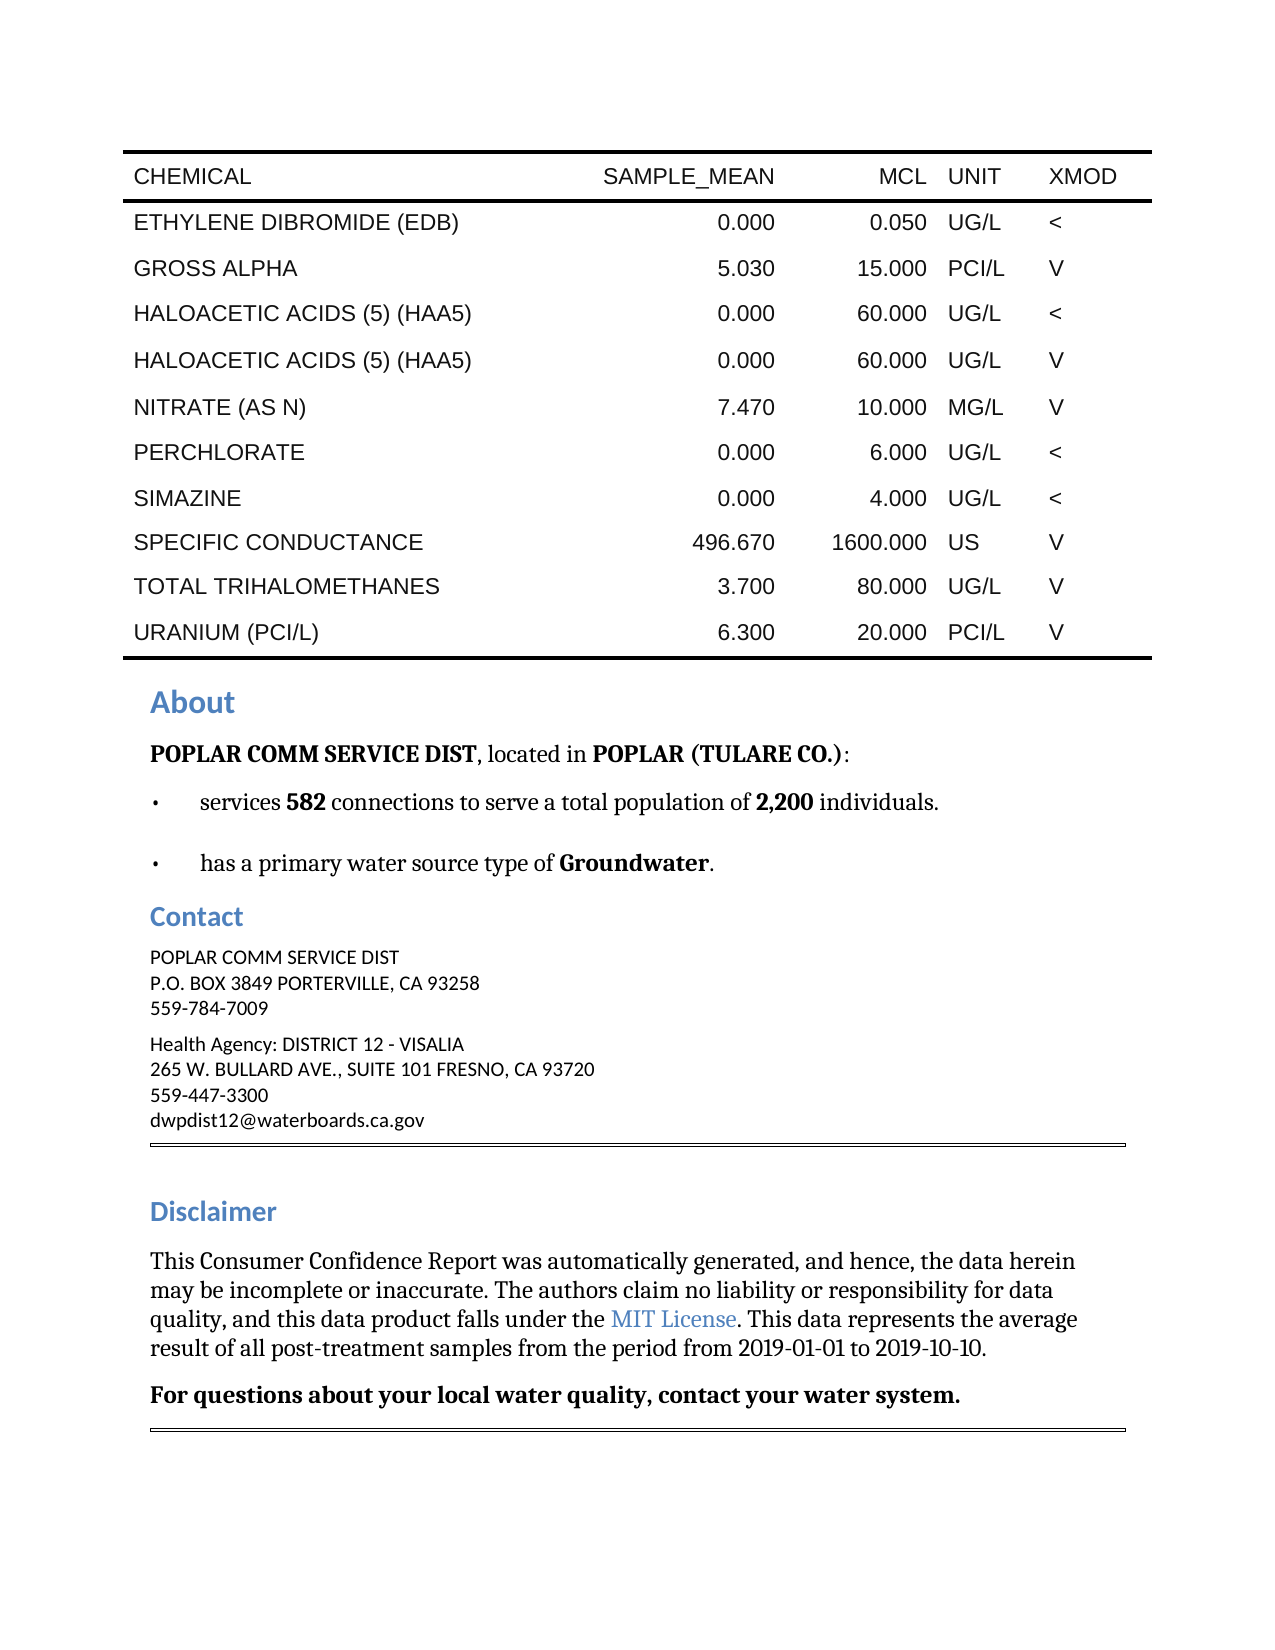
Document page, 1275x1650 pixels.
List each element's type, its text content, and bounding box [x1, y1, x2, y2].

table_cell PCI/L [937, 245, 1038, 290]
table_cell 0.050 [785, 203, 937, 245]
table_cell UG/L [937, 203, 1038, 245]
table_cell 80.000 [785, 564, 937, 609]
table_cell GROSS ALPHA [123, 245, 573, 290]
text This Consumer Confidence Report was automatically generated, and hence, the data herein may be incomplete or inaccurate. The authors claim no liability or responsibility for data quality, and this data product falls under the MIT License. This data represents the average result of all post-treatment samples from the period from 2019-01-01 to 2019-10-10. [150, 1247, 1125, 1362]
text For questions about your local water quality, contact your water system. [150, 1381, 1125, 1410]
table_cell V [1038, 564, 1152, 609]
table_cell 6.300 [573, 609, 785, 656]
table_cell 3.700 [573, 564, 785, 609]
table_cell < [1038, 430, 1152, 475]
table_cell ETHYLENE DIBROMIDE (EDB) [123, 203, 573, 245]
table_header MCL [785, 154, 937, 198]
table_header CHEMICAL [123, 154, 573, 198]
table_cell 10.000 [785, 384, 937, 430]
table_header UNIT [937, 154, 1038, 198]
table_cell 4.000 [785, 475, 937, 520]
table_header SAMPLE_MEAN [573, 154, 785, 198]
table_cell URANIUM (PCI/L) [123, 609, 573, 656]
table_cell < [1038, 203, 1152, 245]
table_cell MG/L [937, 384, 1038, 430]
subtitle Contact [150, 898, 1125, 934]
table_cell HALOACETIC ACIDS (5) (HAA5) [123, 290, 573, 337]
text POPLAR COMM SERVICE DIST, located in POPLAR (TULARE CO.): [150, 740, 1125, 769]
table_cell UG/L [937, 337, 1038, 383]
table_cell UG/L [937, 475, 1038, 520]
table_cell UG/L [937, 564, 1038, 609]
table_cell 5.030 [573, 245, 785, 290]
table_cell < [1038, 475, 1152, 520]
subtitle Disclaimer [150, 1193, 1125, 1228]
table_cell V [1038, 609, 1152, 656]
table_cell 0.000 [573, 290, 785, 337]
table_cell TOTAL TRIHALOMETHANES [123, 564, 573, 609]
table_cell 7.470 [573, 384, 785, 430]
table_cell V [1038, 520, 1152, 564]
table_cell 0.000 [573, 337, 785, 383]
table_cell 0.000 [573, 203, 785, 245]
table_cell US [937, 520, 1038, 564]
table_cell < [1038, 290, 1152, 337]
list has a primary water source type of Groundwater. [150, 849, 1125, 878]
table_header XMOD [1038, 154, 1152, 198]
table_cell SPECIFIC CONDUCTANCE [123, 520, 573, 564]
table_cell 0.000 [573, 475, 785, 520]
text Health Agency: DISTRICT 12 - VISALIA 265 W. BULLARD AVE., SUITE 101 FRESNO, CA 93720 559-447-3300 dwpdist12@waterboards.ca.gov [150, 1031, 1125, 1133]
table_cell SIMAZINE [123, 475, 573, 520]
table_cell 15.000 [785, 245, 937, 290]
table_cell 6.000 [785, 430, 937, 475]
table_cell UG/L [937, 430, 1038, 475]
text POPLAR COMM SERVICE DIST P.O. BOX 3849 PORTERVILLE, CA 93258 559-784-7009 [150, 944, 1125, 1021]
table_cell V [1038, 337, 1152, 383]
table_cell PERCHLORATE [123, 430, 573, 475]
table_cell PCI/L [937, 609, 1038, 656]
table_cell V [1038, 384, 1152, 430]
table_cell HALOACETIC ACIDS (5) (HAA5) [123, 337, 573, 383]
subtitle About [150, 681, 1125, 721]
table_cell 496.670 [573, 520, 785, 564]
table_cell 60.000 [785, 337, 937, 383]
table_cell 1600.000 [785, 520, 937, 564]
list services 582 connections to serve a total population of 2,200 individuals. [150, 788, 1125, 845]
table_cell NITRATE (AS N) [123, 384, 573, 430]
table_cell UG/L [937, 290, 1038, 337]
table_cell 60.000 [785, 290, 937, 337]
table_cell 0.000 [573, 430, 785, 475]
table_cell 20.000 [785, 609, 937, 656]
table_cell V [1038, 245, 1152, 290]
